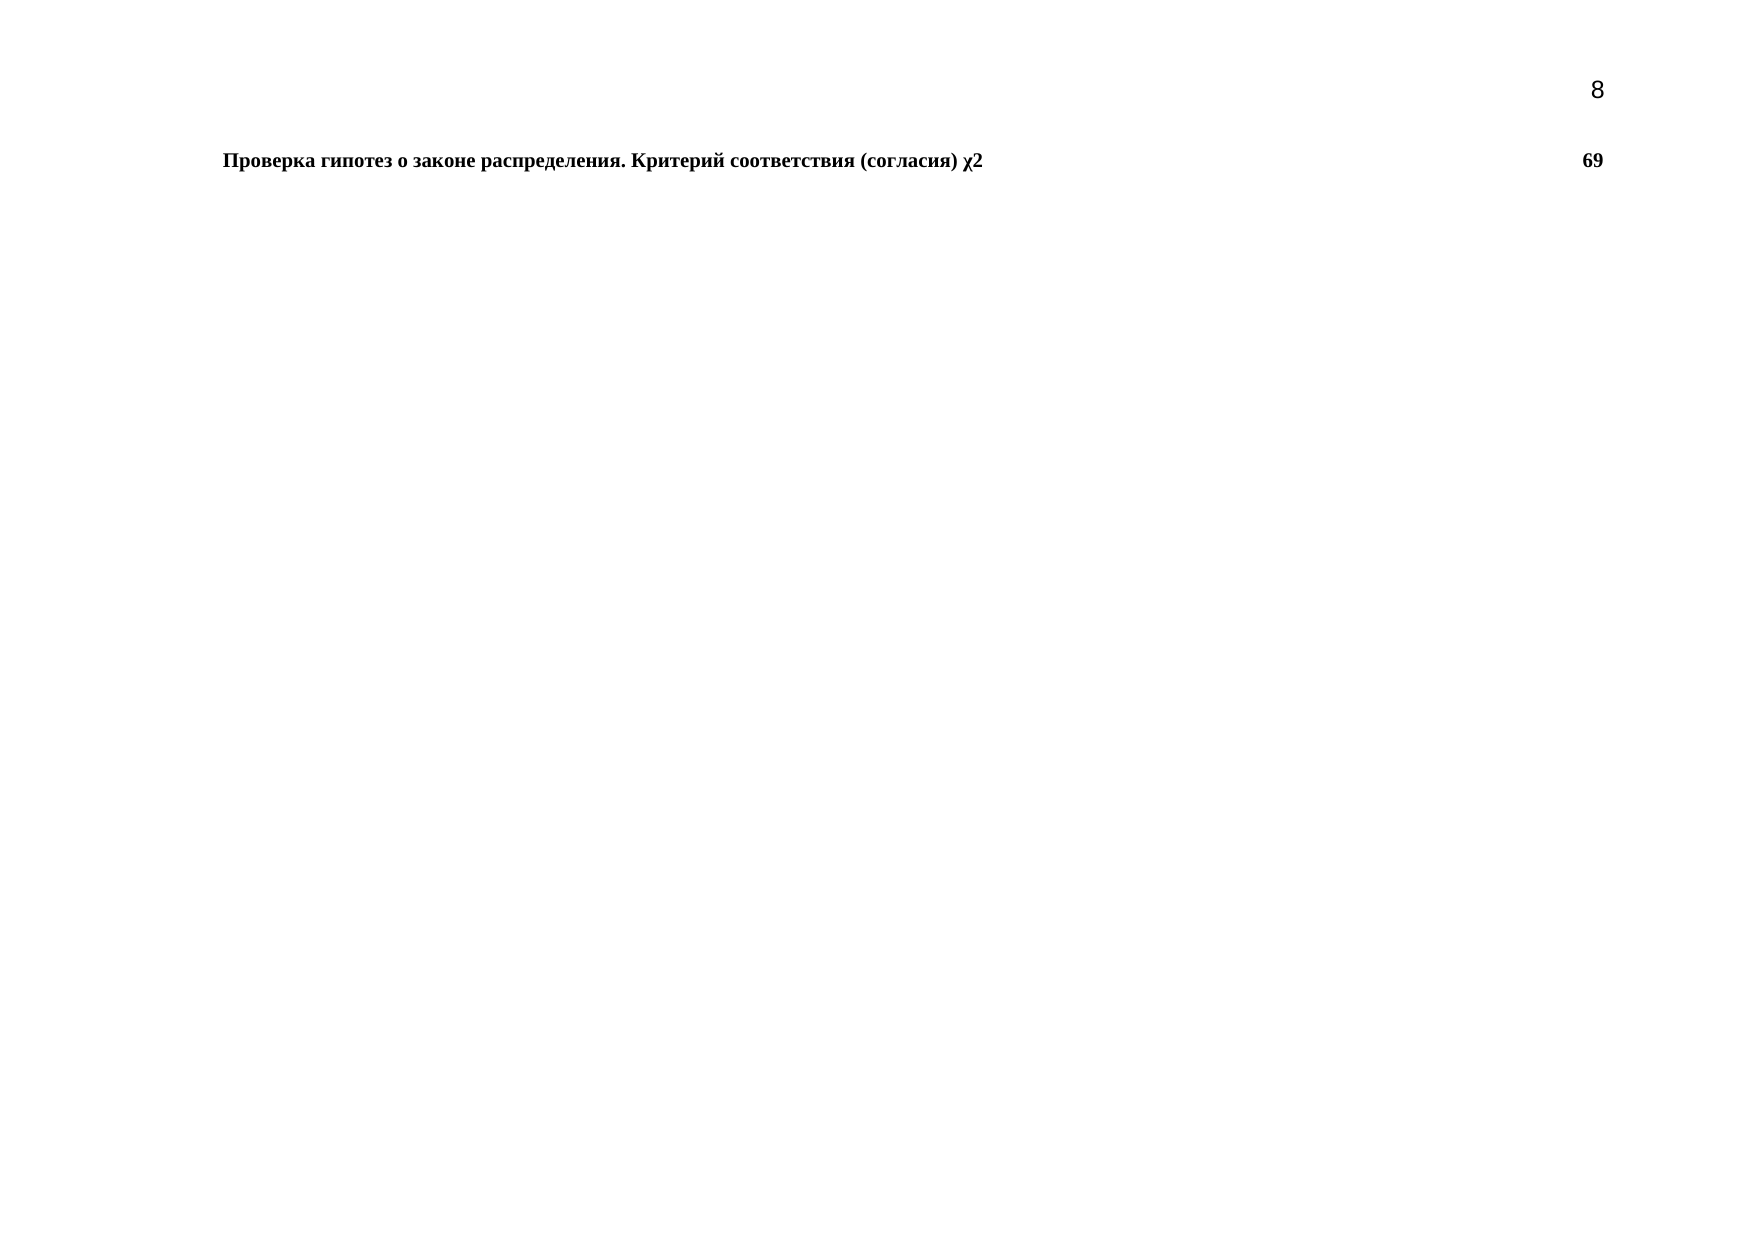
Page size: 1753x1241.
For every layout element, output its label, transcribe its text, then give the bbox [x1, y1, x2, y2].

text Проверка гипотез о законе распределения. Критерий соответствия (согласия) χ2 69 [148, 148, 1604, 172]
